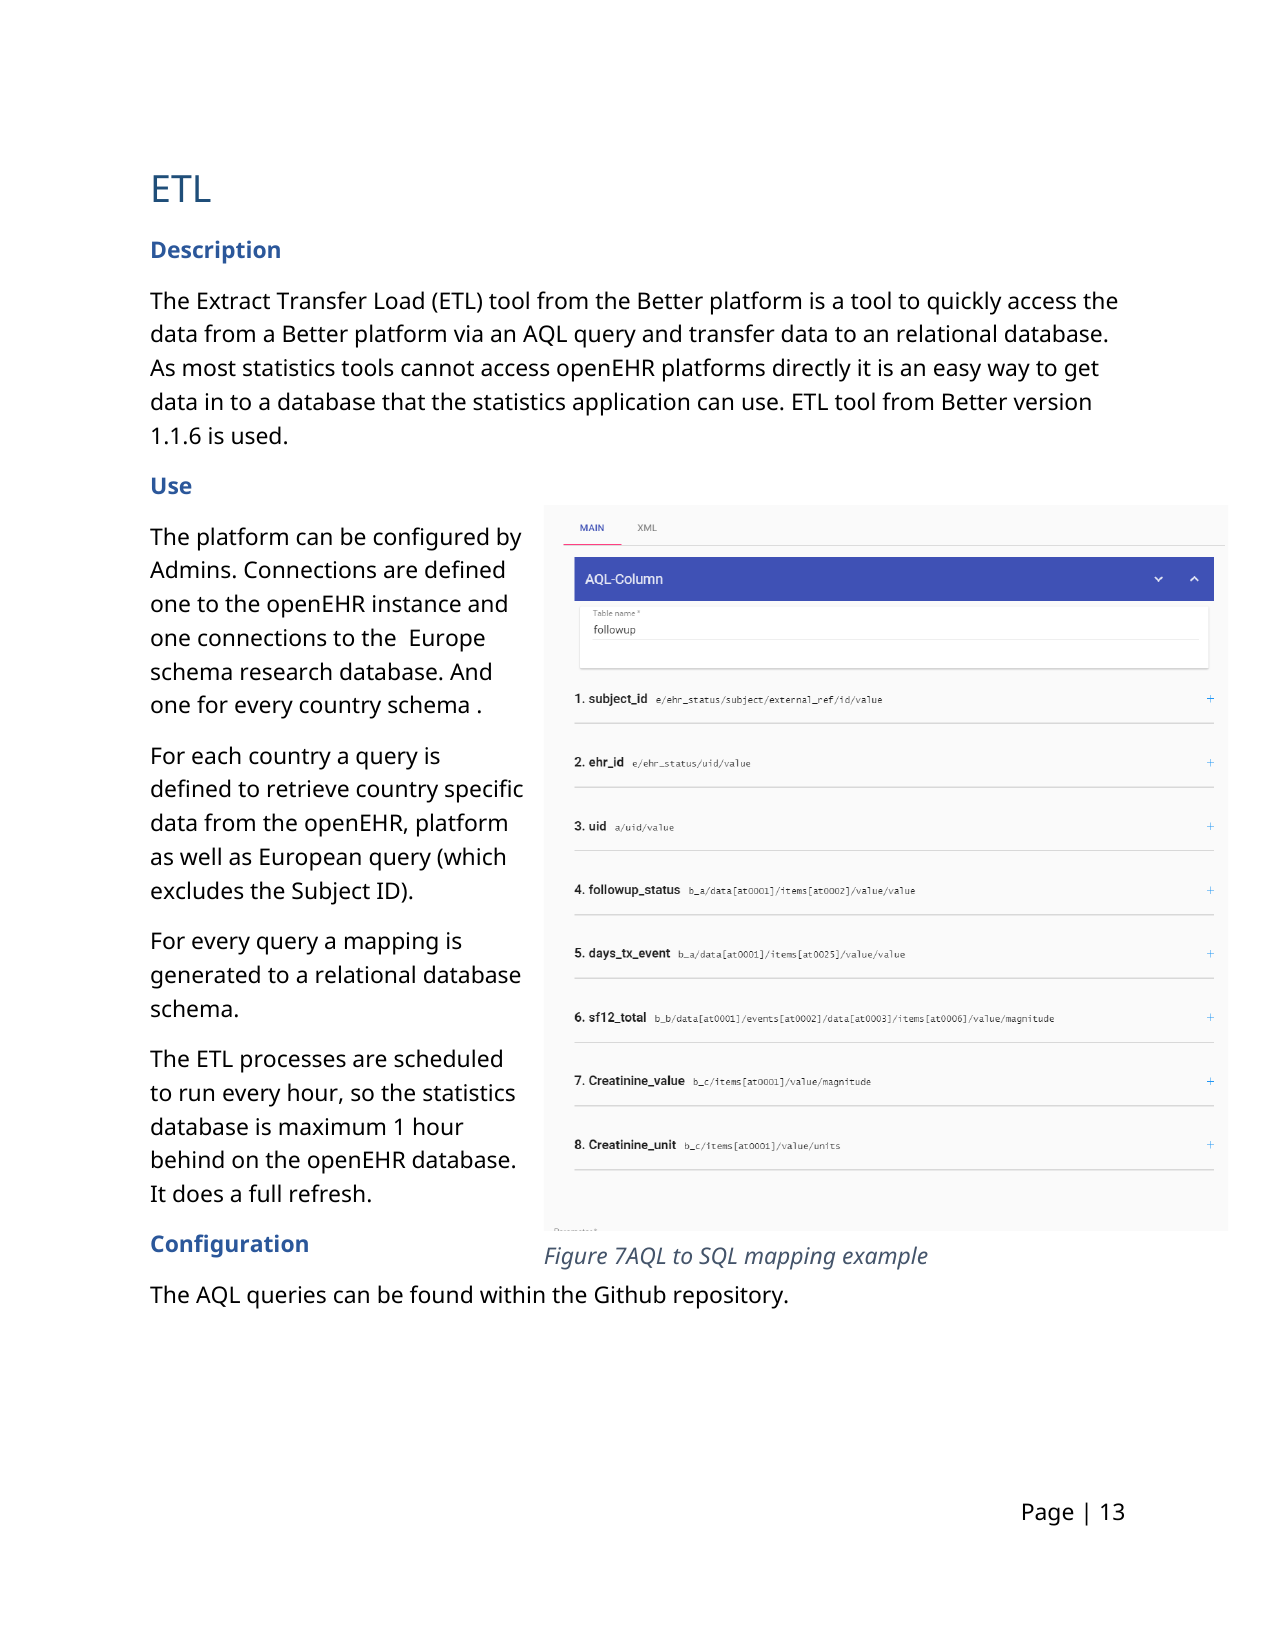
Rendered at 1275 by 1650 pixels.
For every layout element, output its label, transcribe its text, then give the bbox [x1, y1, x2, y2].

text The Extract Transfer Load (ETL) tool from the Better platform is a tool to quickly access the data from a Better platform via an AQL query and transfer data to an relational database. As most statistics tools cannot access openEHR platforms directly it is an easy way to get data in to a database that the statistics application can use. ETL tool from Better version 1.1.6 is used. [150, 285, 1125, 451]
text For every query a mapping is generated to a relational database schema. [150, 925, 543, 1024]
text The platform can be configured by Admins. Connections are defined one to the openEHR instance and one connections to the Europe schema research database. And one for every country schema . [150, 521, 543, 721]
text Use [150, 470, 1125, 501]
text The AQL queries can be found within the Github repository. [150, 1279, 1125, 1310]
text The ETL processes are scheduled to run every hour, so the statistics database is maximum 1 hour behind on the openEHR database. It does a full refresh. [150, 1043, 543, 1209]
text For each country a query is defined to retrieve country specific data from the openEHR, platform as well as European query (which excludes the Subject ID). [150, 740, 543, 906]
picture [543, 505, 1229, 1231]
subtitle ETL [150, 162, 1125, 213]
text Description [150, 234, 1125, 266]
text Configuration [150, 1228, 1125, 1260]
